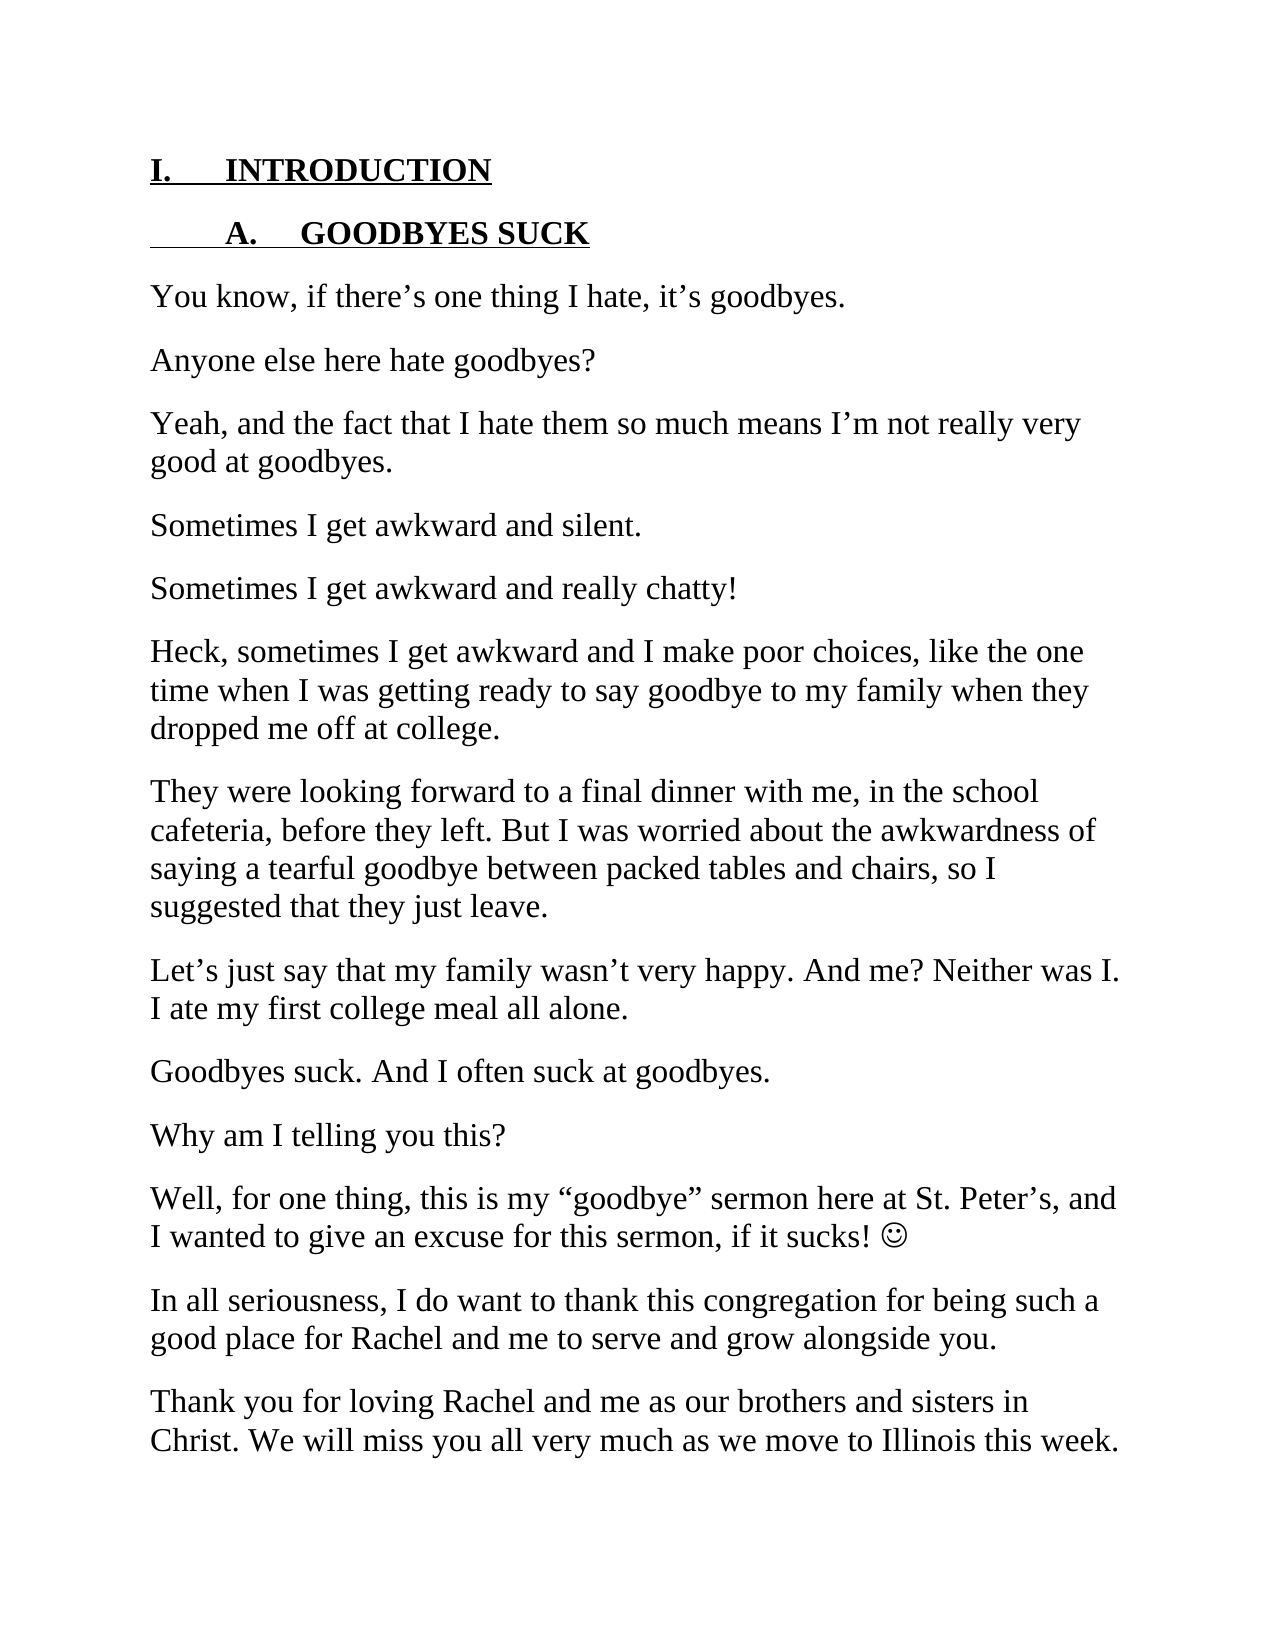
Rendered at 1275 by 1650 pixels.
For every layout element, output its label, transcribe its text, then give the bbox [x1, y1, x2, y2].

text Well, for one thing, this is my “goodbye” sermon here at St. Peter’s, and I wanted to give an excuse for this sermon, if it sucks! [150, 1178, 1125, 1255]
text Thank you for loving Rachel and me as our brothers and sisters in Christ. We will miss you all very much as we move to Illinois this week. [150, 1382, 1125, 1458]
text In all seriousness, I do want to thank this congregation for being such a good place for Rachel and me to serve and grow alongside you. [150, 1280, 1125, 1357]
text Goodbyes suck. And I often suck at goodbyes. [150, 1052, 1125, 1090]
text A. GOODBYES SUCK [150, 213, 1125, 252]
text Why am I telling you this? [150, 1115, 1125, 1153]
text Heck, sometimes I get awkward and I make poor choices, like the one time when I was getting ready to say goodbye to my family when they dropped me off at college. [150, 632, 1125, 747]
text You know, if there’s one thing I hate, it’s goodbyes. [150, 277, 1125, 315]
text Sometimes I get awkward and silent. [150, 505, 1125, 543]
text Yeah, and the fact that I hate them so much means I’m not really very good at goodbyes. [150, 403, 1125, 480]
text They were looking forward to a final dinner with me, in the school cafeteria, before they left. But I was worried about the awkwardness of saying a tearful goodbye between packed tables and chairs, so I suggested that they just leave. [150, 772, 1125, 925]
text Let’s just say that my family wasn’t very happy. And me? Neither was I. I ate my first college meal all alone. [150, 950, 1125, 1027]
text I. INTRODUCTION [150, 150, 1125, 188]
text Sometimes I get awkward and really chatty! [150, 568, 1125, 607]
text Anyone else here hate goodbyes? [150, 340, 1125, 378]
